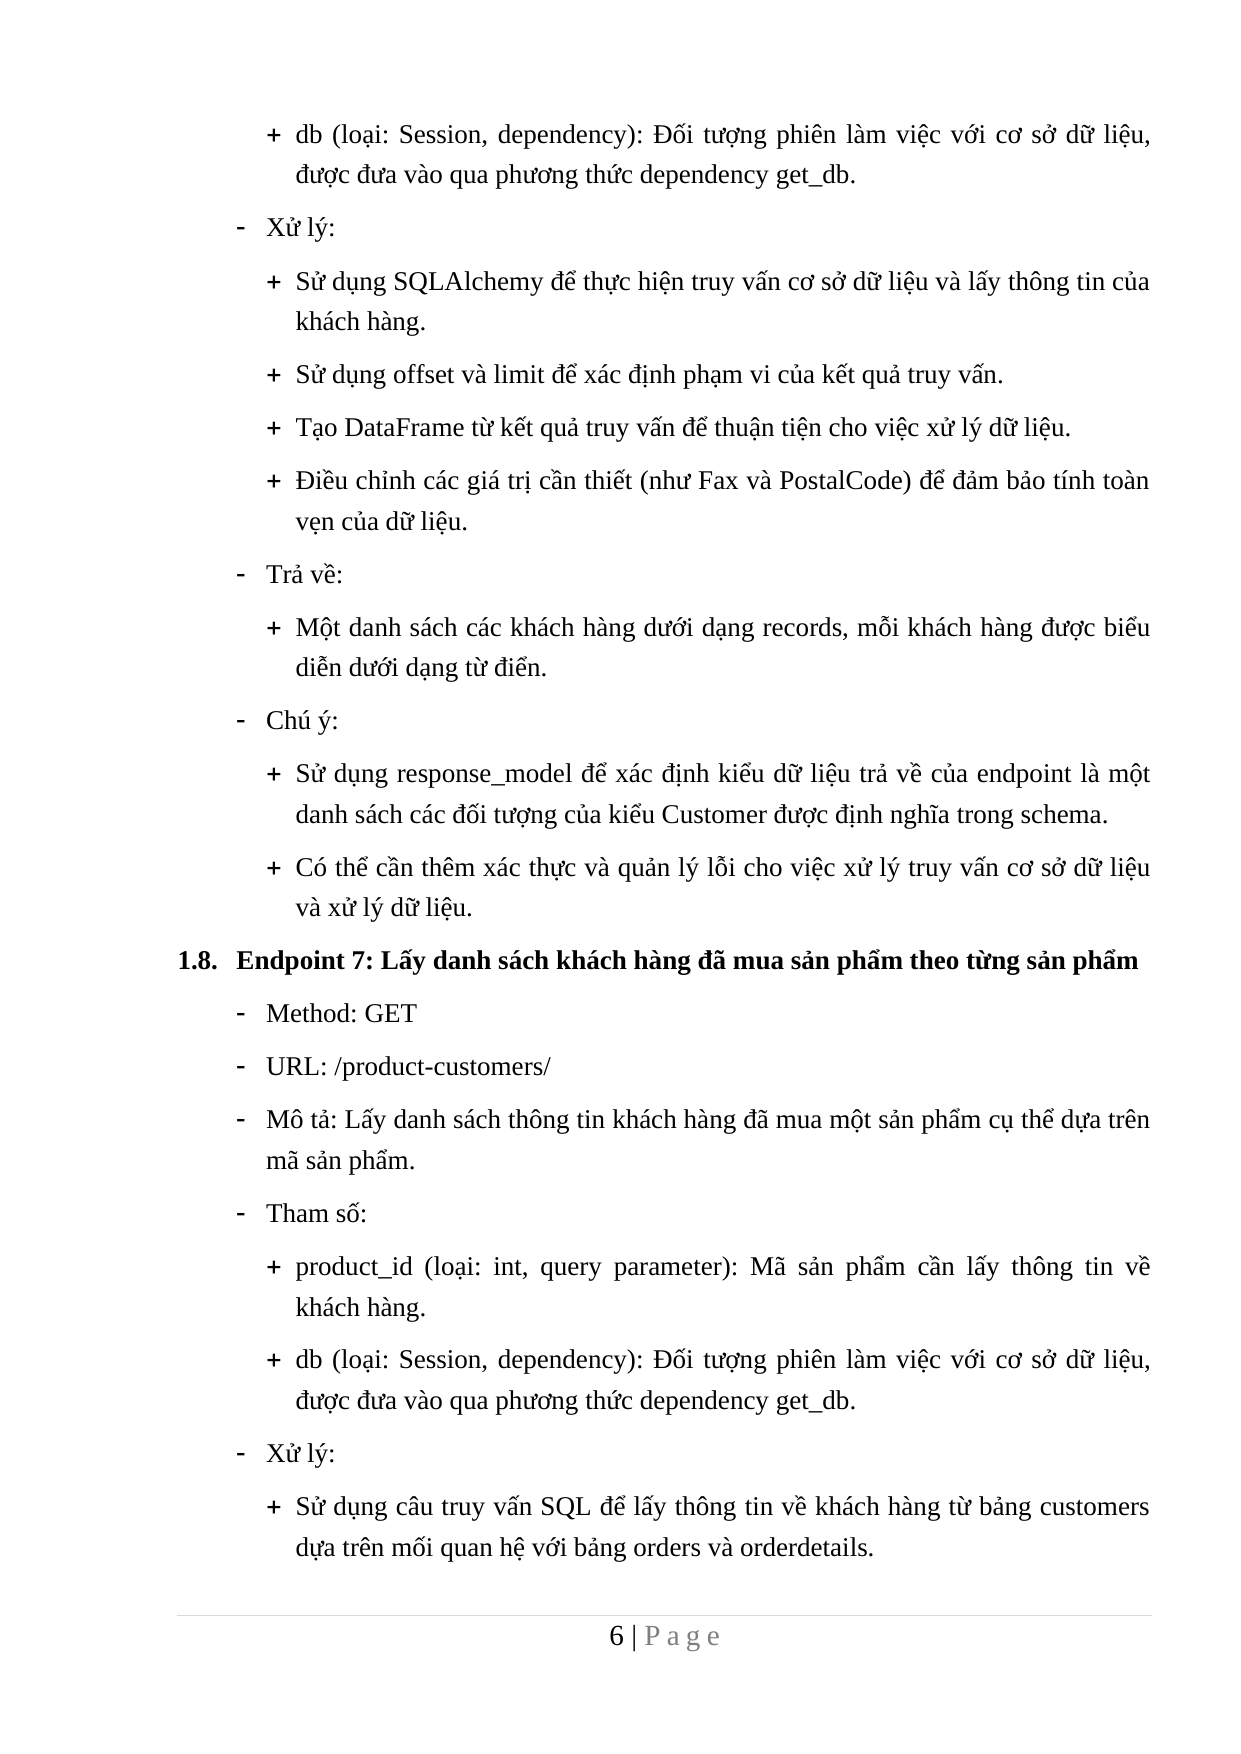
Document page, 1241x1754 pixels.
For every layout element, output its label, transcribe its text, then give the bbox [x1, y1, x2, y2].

text Tham số: [236, 1197, 1152, 1228]
text Sử dụng SQLAlchemy để thực hiện truy vấn cơ sở dữ liệu và lấy thông tin của khách hàng. [266, 265, 1152, 336]
text Một danh sách các khách hàng dưới dạng records, mỗi khách hàng được biểu diễn dưới dạng từ điển. [266, 611, 1152, 683]
text Method: GET [236, 997, 1152, 1028]
text Sử dụng offset và limit để xác định phạm vi của kết quả truy vấn. [266, 358, 1152, 389]
text Sử dụng response_model để xác định kiểu dữ liệu trả về của endpoint là một danh sách các đối tượng của kiểu Customer được định nghĩa trong schema. [266, 757, 1152, 829]
text Tạo DataFrame từ kết quả truy vấn để thuận tiện cho việc xử lý dữ liệu. [266, 411, 1152, 442]
text db (loại: Session, dependency): Đối tượng phiên làm việc với cơ sở dữ liệu, được đưa vào qua phương thức dependency get_db. [266, 118, 1152, 190]
subtitle Endpoint 7: Lấy danh sách khách hàng đã mua sản phẩm theo từng sản phẩm [177, 944, 1152, 976]
text Chú ý: [236, 704, 1152, 736]
text Xử lý: [236, 1437, 1152, 1468]
text Có thể cần thêm xác thực và quản lý lỗi cho việc xử lý truy vấn cơ sở dữ liệu và xử lý dữ liệu. [266, 851, 1152, 923]
text Điều chỉnh các giá trị cần thiết (như Fax và PostalCode) để đảm bảo tính toàn vẹn của dữ liệu. [266, 464, 1152, 536]
text Xử lý: [236, 212, 1152, 243]
text product_id (loại: int, query parameter): Mã sản phẩm cần lấy thông tin về khách hàng. [266, 1250, 1152, 1322]
text URL: /product-customers/ [236, 1050, 1152, 1082]
text Mô tả: Lấy danh sách thông tin khách hàng đã mua một sản phẩm cụ thể dựa trên mã sản phẩm. [236, 1103, 1152, 1175]
text Trả về: [236, 558, 1152, 589]
text db (loại: Session, dependency): Đối tượng phiên làm việc với cơ sở dữ liệu, được đưa vào qua phương thức dependency get_db. [266, 1343, 1152, 1415]
text Sử dụng câu truy vấn SQL để lấy thông tin về khách hàng từ bảng customers dựa trên mối quan hệ với bảng orders và orderdetails. [266, 1490, 1152, 1562]
